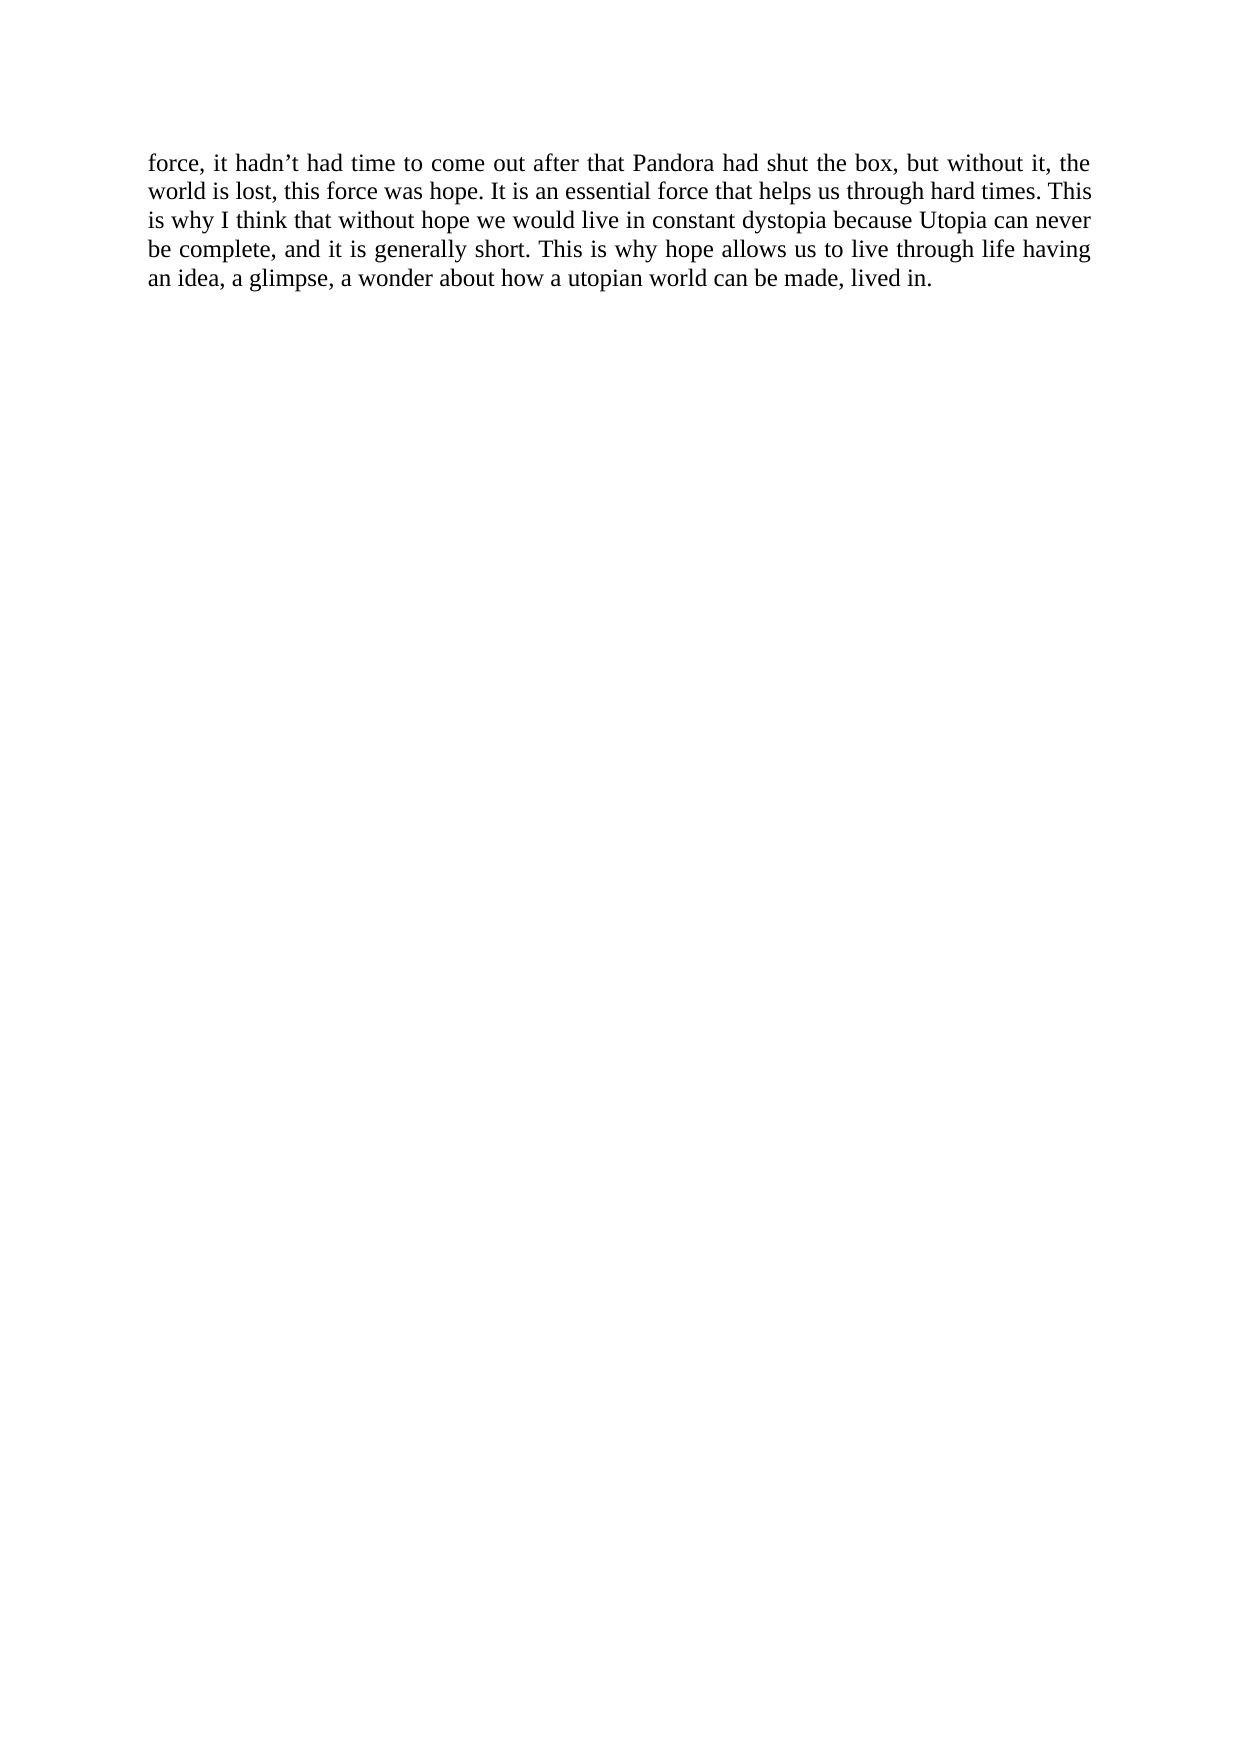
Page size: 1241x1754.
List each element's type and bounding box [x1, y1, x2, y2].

text [148, 148, 1093, 291]
